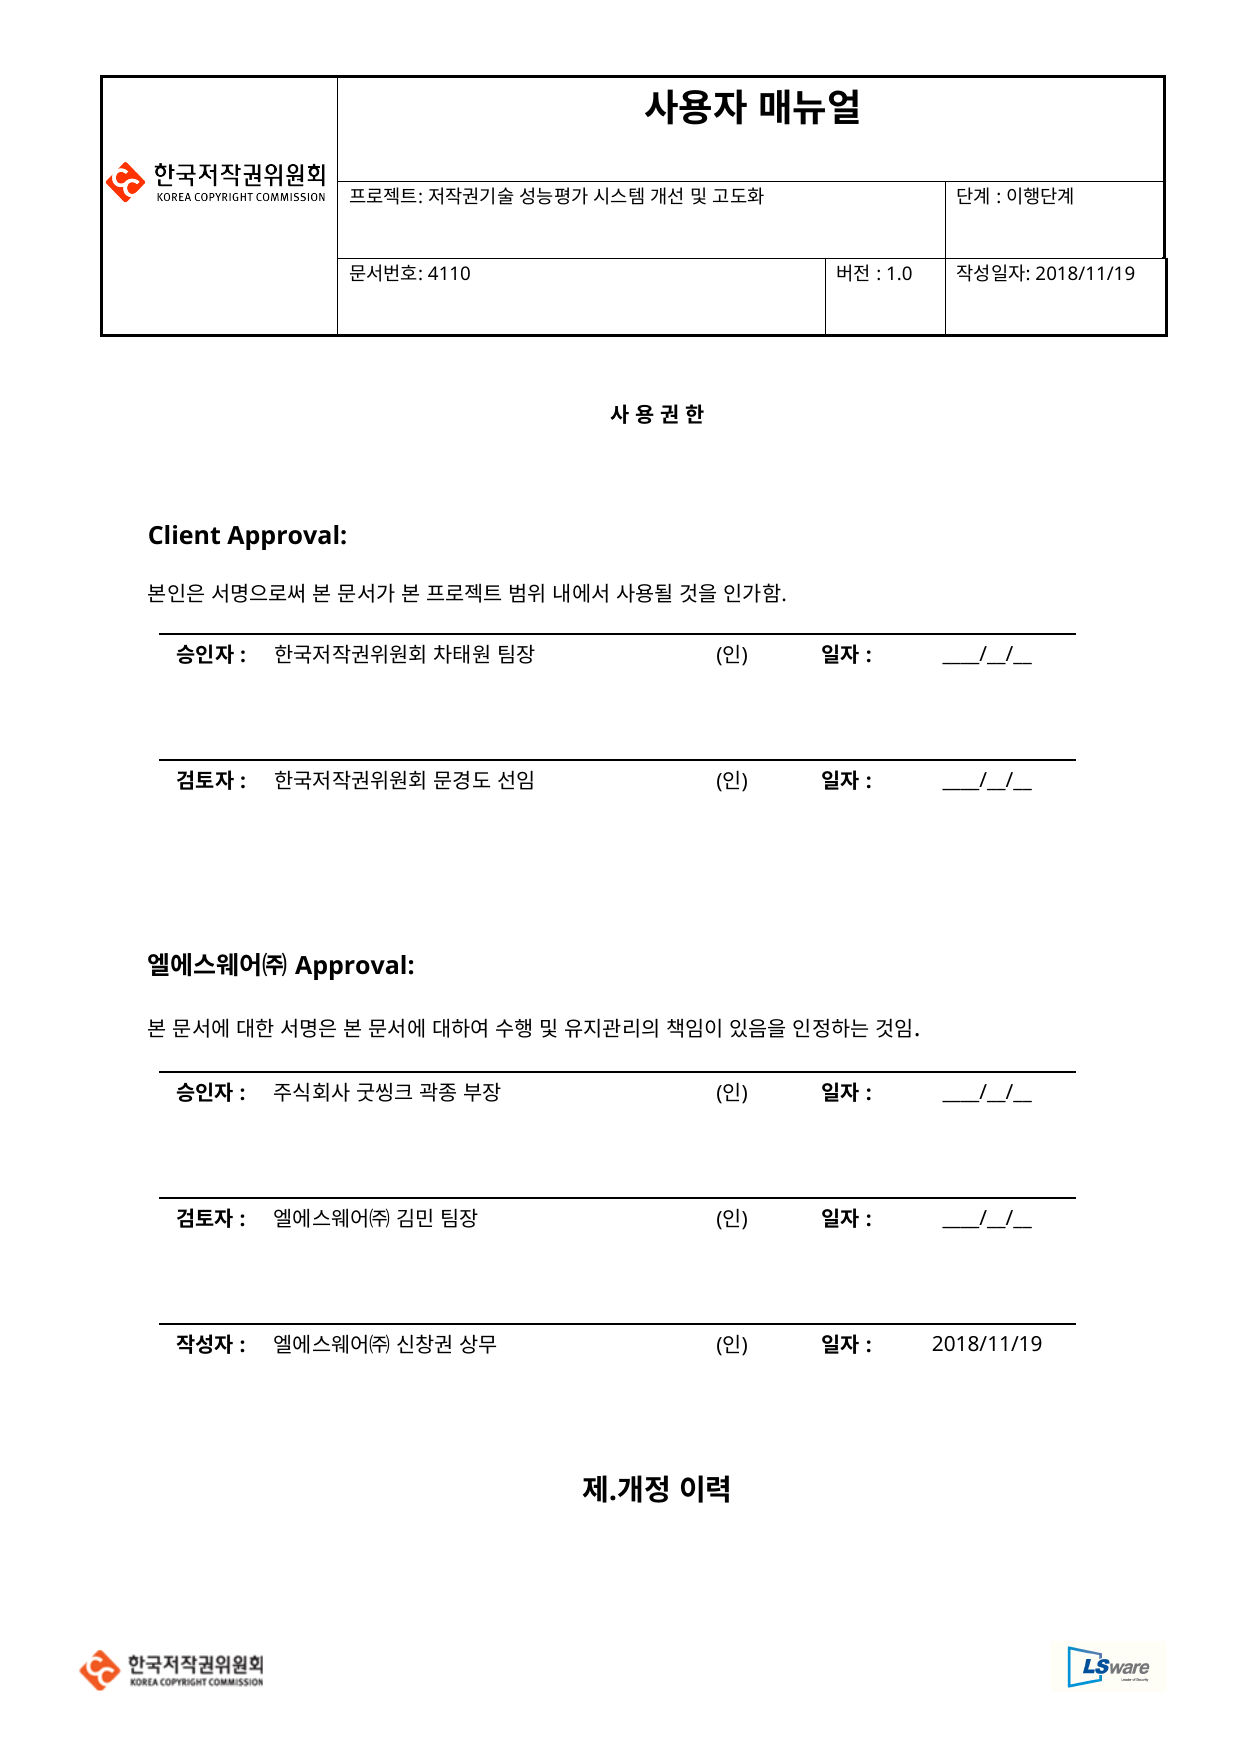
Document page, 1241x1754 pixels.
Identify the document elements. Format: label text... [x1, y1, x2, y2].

table_header ____/__/__ [899, 761, 1076, 823]
text Client Approval: [148, 518, 1167, 552]
table_header 한국저작권위원회 문경도 선임 [263, 761, 669, 823]
table_header 일자 : [794, 1325, 898, 1386]
table_header (인) [669, 1073, 794, 1134]
picture [101, 156, 328, 207]
table_header 일자 : [794, 635, 898, 697]
table_header (인) [669, 635, 794, 697]
table_header 2018/11/19 [899, 1325, 1076, 1386]
text 본인은 서명으로써 본 문서가 본 프로젝트 범위 내에서 사용될 것을 인가함. [148, 578, 1167, 608]
text 제.개정 이력 [148, 1450, 1167, 1525]
table_header 일자 : [794, 761, 898, 823]
table_header 엘에스웨어㈜ 신창권 상무 [262, 1325, 669, 1386]
picture [73, 1649, 268, 1692]
table_header : [159, 1073, 262, 1134]
table_header ____/__/__ [899, 635, 1076, 697]
table_header (인) [669, 761, 794, 823]
table_header ____/__/__ [899, 1199, 1076, 1261]
table_header : [159, 635, 263, 697]
table_header 엘에스웨어㈜ 김민 팀장 [262, 1199, 669, 1261]
text 사 용 권 한 [148, 395, 1167, 432]
table_header (인) [669, 1199, 794, 1261]
table_header 작성자 : [159, 1325, 262, 1386]
table_header 주식회사 굿씽크 곽종 부장 [262, 1073, 669, 1134]
table_header 검토자 : [159, 1199, 262, 1261]
text 엘에스웨어㈜ Approval: [148, 945, 1167, 981]
text 본 문서에 대한 서명은 본 문서에 대하여 수행 및 유지관리의 책임이 있음을 인정하는 것임. [148, 1008, 1148, 1045]
table_header 일자 : [794, 1199, 898, 1261]
table_header 검토자 : [159, 761, 263, 823]
table_header 한국저작권위원회 차태원 팀장 [263, 635, 669, 697]
table_header ____/__/__ [899, 1073, 1076, 1134]
table_header 일자 : [794, 1073, 898, 1134]
table_header (인) [669, 1325, 794, 1386]
picture [1051, 1641, 1167, 1692]
